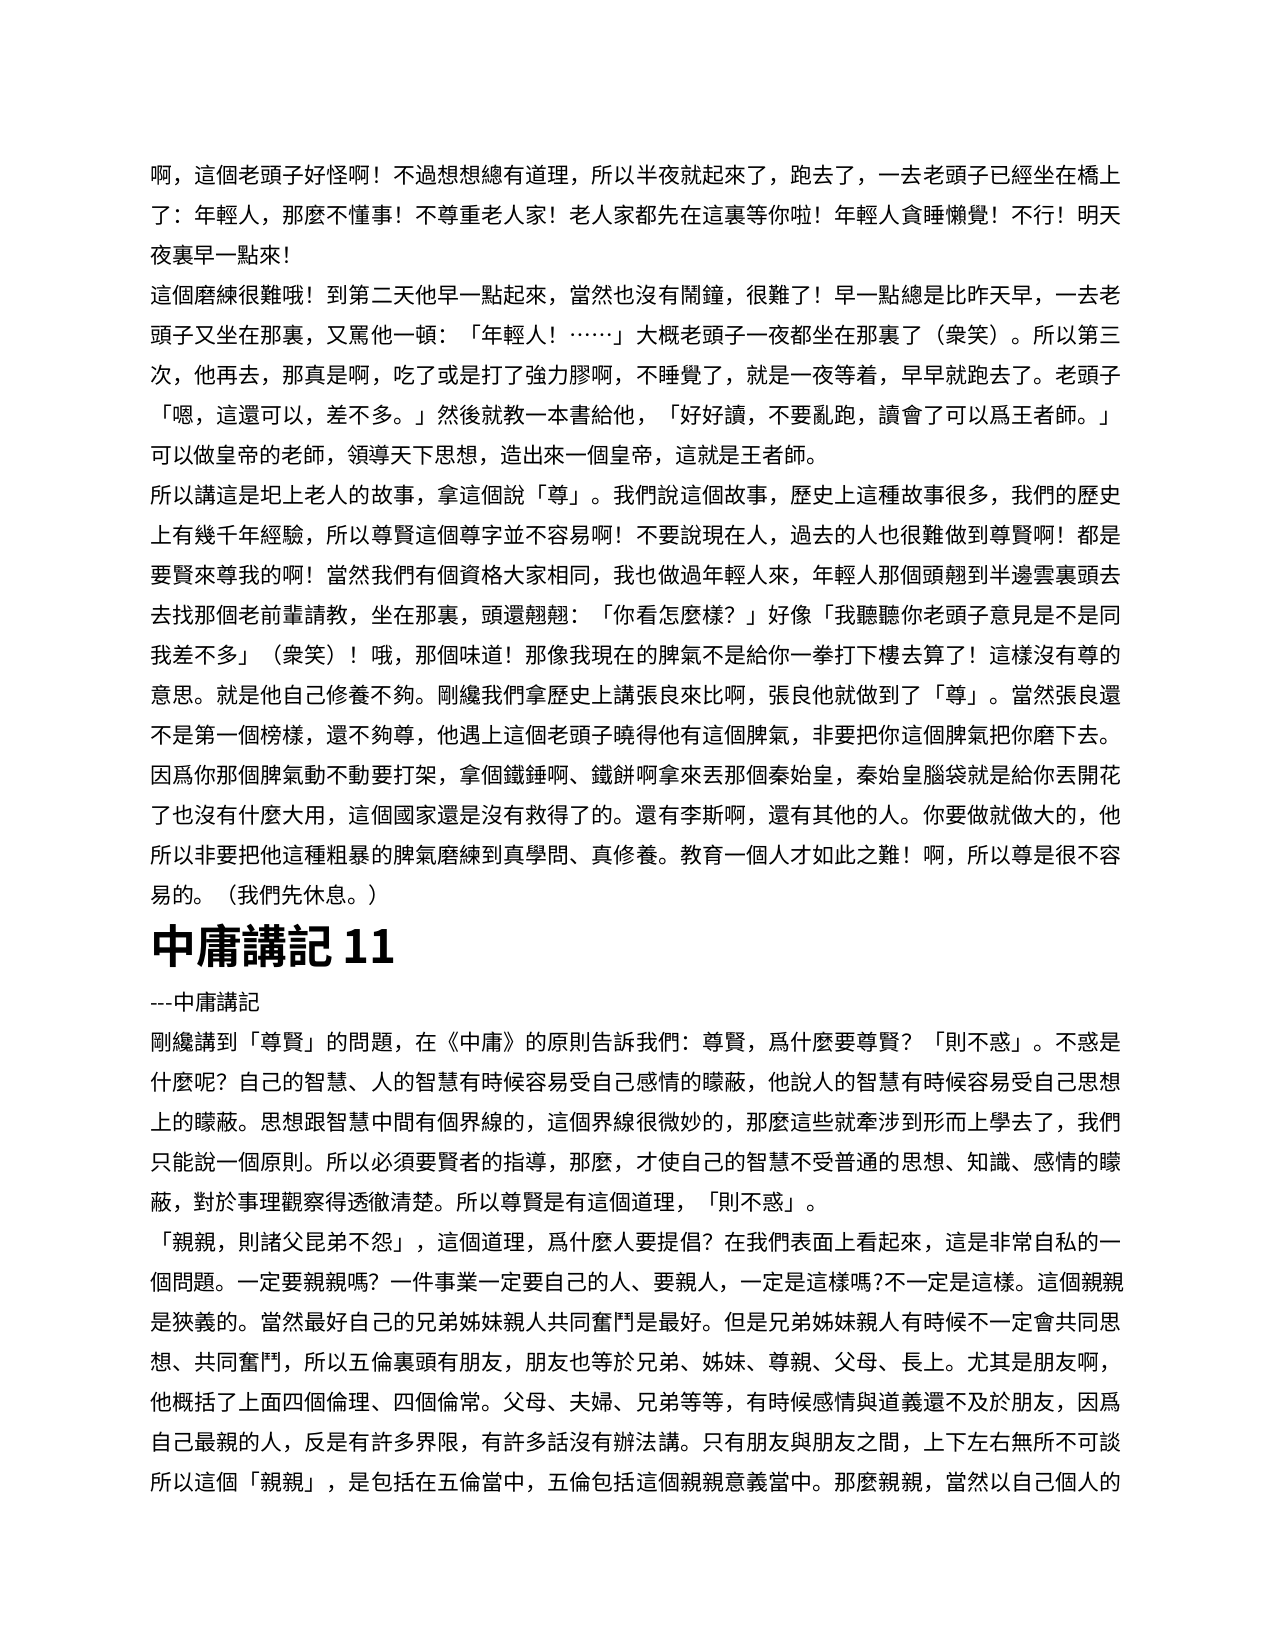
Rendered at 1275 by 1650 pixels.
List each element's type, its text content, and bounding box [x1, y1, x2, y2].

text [150, 1216, 1125, 1496]
text 剛纔講到「尊賢」的問題，在《中庸》的原則告訴我們：尊賢，爲什麼要尊賢？「則不惑」。不惑是什麼呢？自己的智慧、人的智慧有時候容易受自己感情的矇蔽，他說人的智慧有時候容易受自己思想上的矇蔽。思想跟智慧中間有個界線的，這個界線很微妙的，那麼這些就牽涉到形而上學去了，我們只能說一個原則。所以必須要賢者的指導，那麼，才使自己的智慧不受普通的思想、知識、感情的矇蔽，對於事理觀察得透徹清楚。所以尊賢是有這個道理，「則不惑」。 [150, 1016, 1125, 1216]
text 所以講這是圯上老人的故事，拿這個說「尊」。我們說這個故事，歷史上這種故事很多，我們的歷史上有幾千年經驗，所以尊賢這個尊字並不容易啊！不要說現在人，過去的人也很難做到尊賢啊！都是要賢來尊我的啊！當然我們有個資格大家相同，我也做過年輕人來，年輕人那個頭翹到半邊雲裏頭去，去找那個老前輩請教，坐在那裏，頭還翹翹：「你看怎麼樣？」好像「我聽聽你老頭子意見是不是同我差不多」（衆笑）！哦，那個味道！那像我現在的脾氣不是給你一拳打下樓去算了！這樣沒有尊的意思。就是他自己修養不夠。剛纔我們拿歷史上講張良來比啊，張良他就做到了「尊」。當然張良還不是第一個榜樣，還不夠尊，他遇上這個老頭子曉得他有這個脾氣，非要把你這個脾氣把你磨下去。因爲你那個脾氣動不動要打架，拿個鐵錘啊、鐵餅啊拿來丟那個秦始皇，秦始皇腦袋就是給你丟開花了也沒有什麼大用，這個國家還是沒有救得了的。還有李斯啊，還有其他的人。你要做就做大的，他所以非要把他這種粗暴的脾氣磨練到真學問、真修養。教育一個人才如此之難！啊，所以尊是很不容易的。（我們先休息。） [150, 470, 1125, 910]
subtitle 中庸講記11 [150, 910, 1125, 976]
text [150, 150, 1125, 270]
text 這個磨練很難哦！到第二天他早一點起來，當然也沒有鬧鐘，很難了！早一點總是比昨天早，一去老頭子又坐在那裏，又罵他一頓：「年輕人！……」大概老頭子一夜都坐在那裏了（衆笑）。所以第三次，他再去，那真是啊，吃了或是打了強力膠啊，不睡覺了，就是一夜等着，早早就跑去了。老頭子：「嗯，這還可以，差不多。」然後就教一本書給他，「好好讀，不要亂跑，讀會了可以爲王者師。」可以做皇帝的老師，領導天下思想，造出來一個皇帝，這就是王者師。 [150, 270, 1125, 470]
text ---中庸講記 [150, 976, 1125, 1016]
